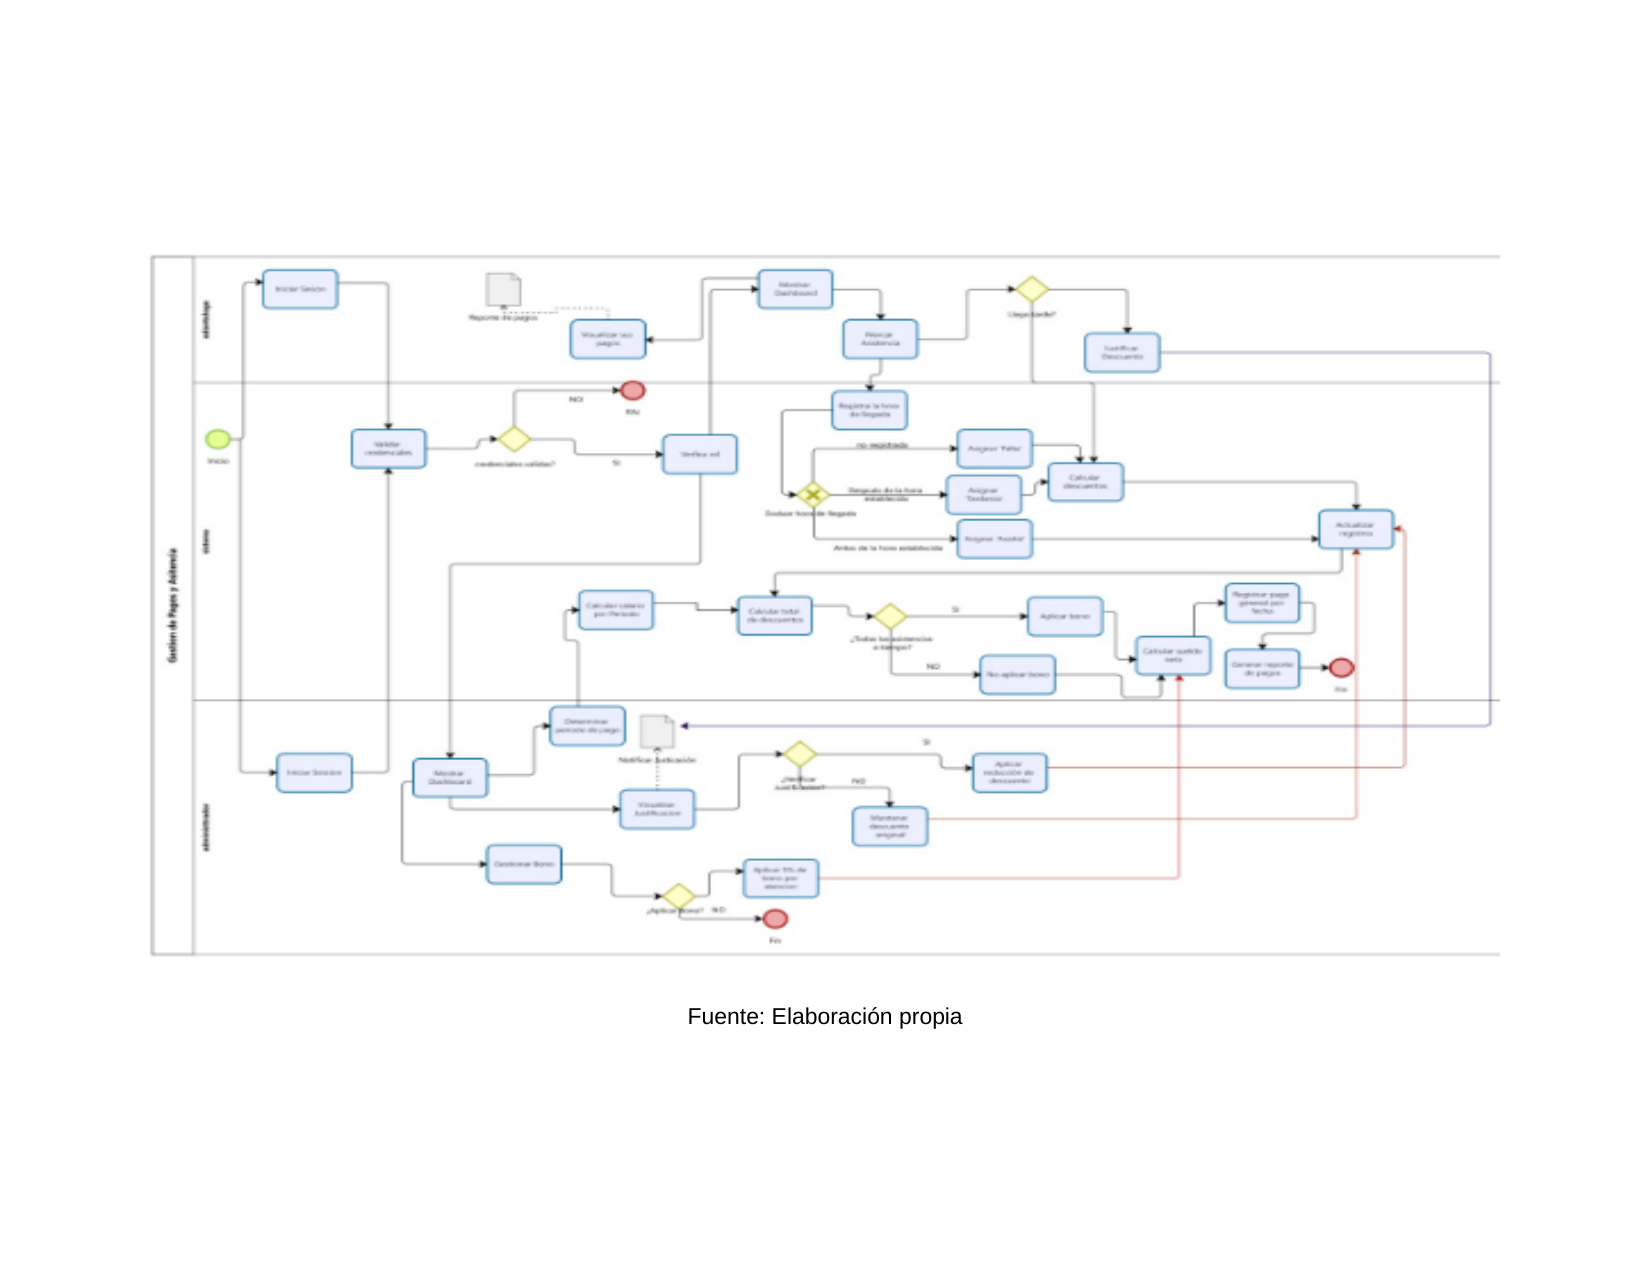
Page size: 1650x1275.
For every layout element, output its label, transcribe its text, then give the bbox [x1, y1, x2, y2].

picture [142, 253, 1500, 960]
text Fuente: Elaboración propia [150, 1003, 1500, 1029]
